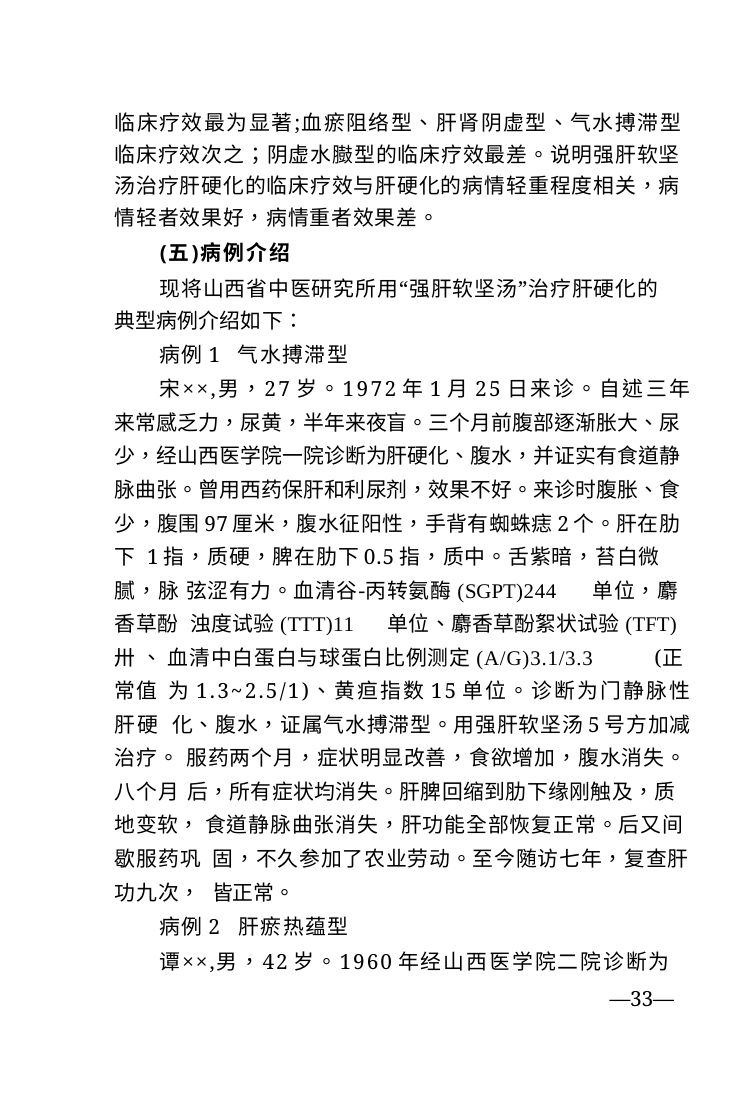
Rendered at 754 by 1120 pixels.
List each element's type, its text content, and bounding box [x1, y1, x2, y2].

text 临床疗效最为显著;血瘀阻络型、肝肾阴虚型、气水搏滞型 临床疗效次之；阴虚水臌型的临床疗效最差。说明强肝软坚 汤治疗肝硬化的临床疗效与肝硬化的病情轻重程度相关，病 情轻者效果好，病情重者效果差。 [114, 108, 682, 232]
text 病例2 肝瘀热蕴型 [159, 914, 691, 940]
text 病例1 气水搏滞型 [159, 342, 691, 367]
text 宋××,男，27岁。1972年1月25日来诊。自述三年 来常感乏力，尿黄，半年来夜盲。三个月前腹部逐渐胀大、尿 少，经山西医学院一院诊断为肝硬化、腹水，并证实有食道静 脉曲张。曾用西药保肝和利尿剂，效果不好。来诊时腹胀、食 少，腹围97厘米，腹水征阳性，手背有蜘蛛痣2个。肝在肋下 1指，质硬，脾在肋下0.5指，质中。舌紫暗，苔白微腻，脉 弦涩有力。血清谷-丙转氨酶 (SGPT)244 单位，麝香草酚 浊度试验 (TTT)11 单位、麝香草酚絮状试验 (TFT) 卅 、 血清中白蛋白与球蛋白比例测定 (A/G)3.1/3.3 (正常值 为1.3~2.5/1)、黄疸指数15单位。诊断为门静脉性肝硬 化、腹水，证属气水搏滞型。用强肝软坚汤5号方加减治疗。 服药两个月，症状明显改善，食欲增加，腹水消失。八个月 后，所有症状均消失。肝脾回缩到肋下缘刚触及，质地变软， 食道静脉曲张消失，肝功能全部恢复正常。后又间歇服药巩 固，不久参加了农业劳动。至今随访七年，复查肝功九次， 皆正常。 [114, 374, 691, 906]
text 现将山西省中医研究所用“强肝软坚汤”治疗肝硬化的 典型病例介绍如下： [114, 274, 684, 335]
text (五)病例介绍 [159, 240, 691, 266]
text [114, 947, 681, 975]
